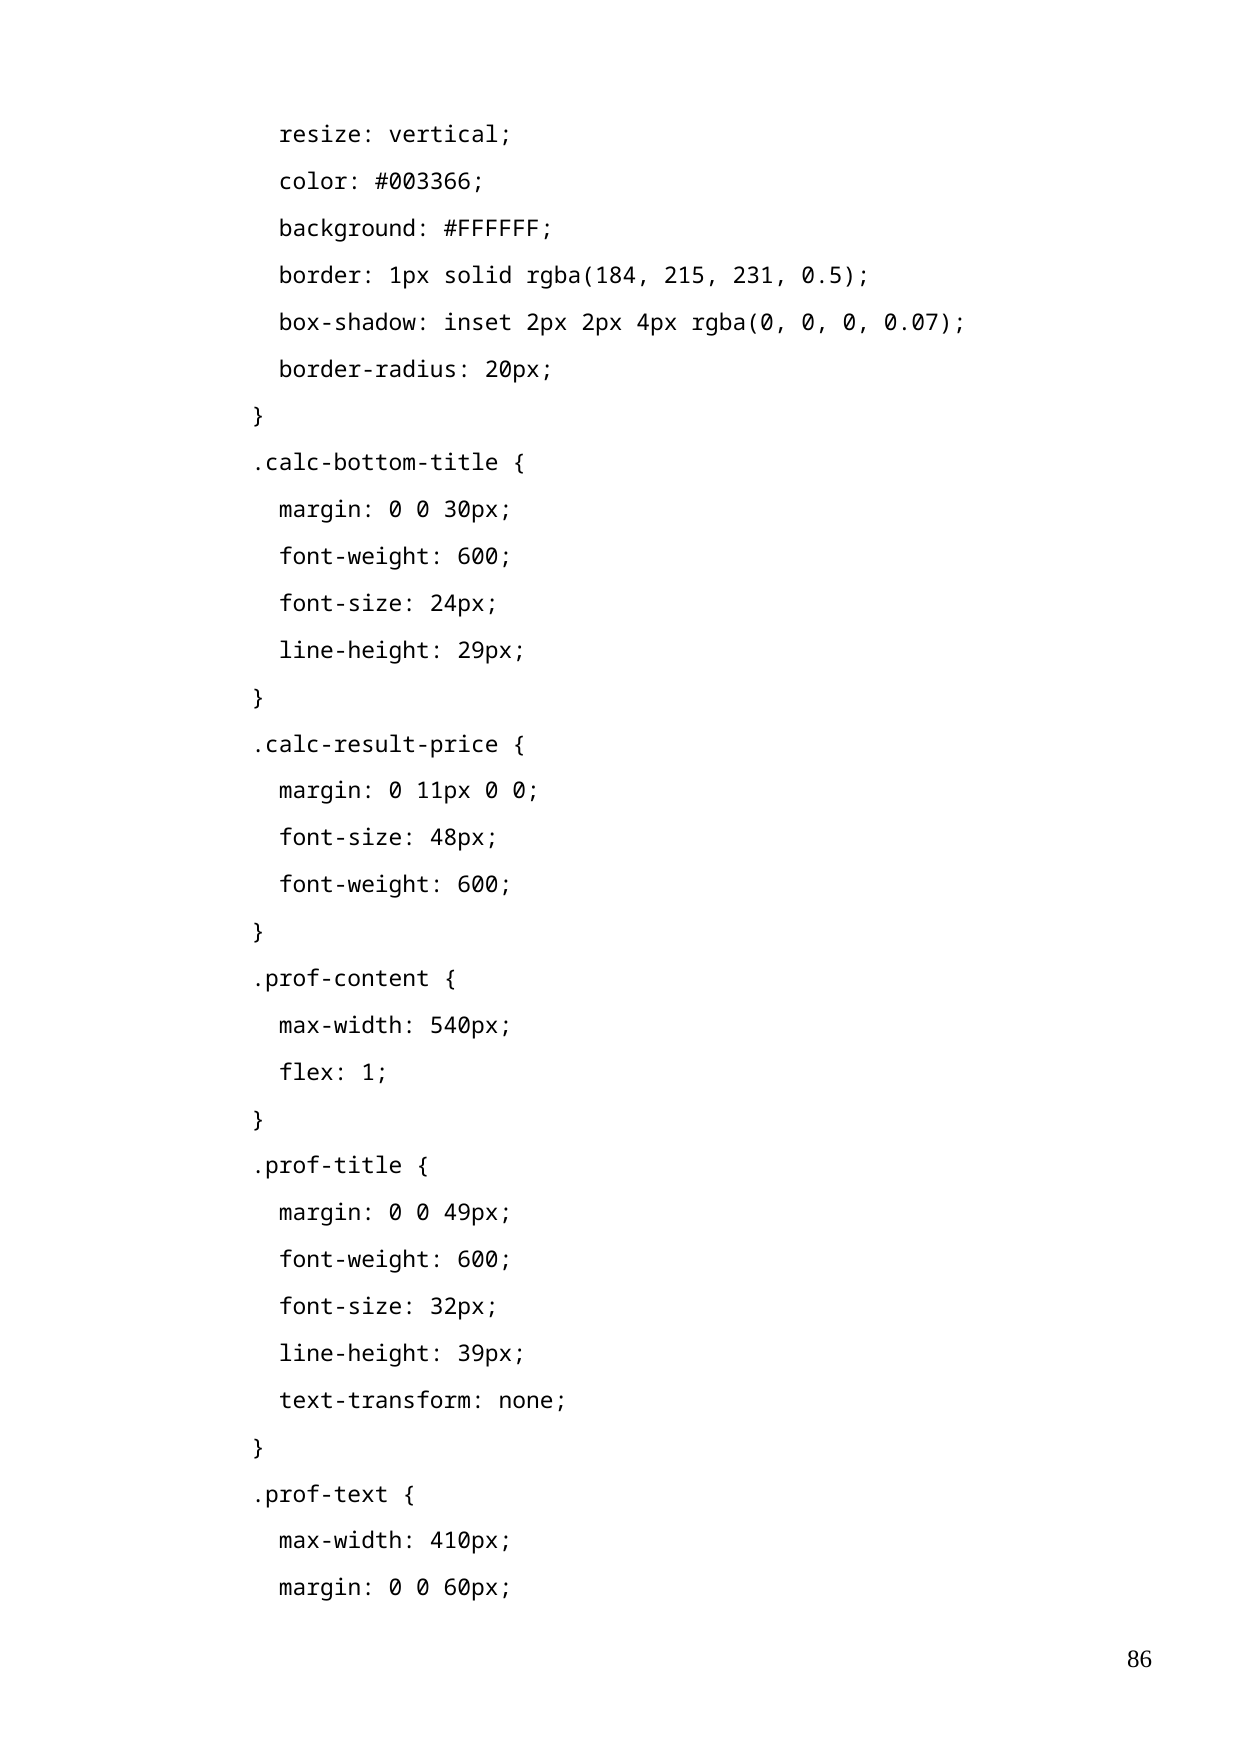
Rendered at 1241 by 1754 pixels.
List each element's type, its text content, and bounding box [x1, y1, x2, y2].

text } [177, 399, 1152, 431]
text .prof-text { [177, 1477, 1152, 1509]
text } [177, 1102, 1152, 1134]
text max-width: 540px; [177, 1009, 1152, 1040]
text background: #FFFFFF; [177, 212, 1152, 243]
text box-shadow: inset 2px 2px 4px rgba(0, 0, 0, 0.07); [177, 306, 1152, 337]
text font-weight: 600; [177, 540, 1152, 571]
text font-size: 24px; [177, 587, 1152, 618]
text .calc-result-price { [177, 727, 1152, 759]
text color: #003366; [177, 165, 1152, 196]
text font-weight: 600; [177, 1243, 1152, 1274]
text } [177, 1431, 1152, 1462]
text border: 1px solid rgba(184, 215, 231, 0.5); [177, 259, 1152, 290]
text flex: 1; [177, 1056, 1152, 1087]
text margin: 0 0 49px; [177, 1196, 1152, 1227]
text margin: 0 11px 0 0; [177, 774, 1152, 806]
text font-size: 32px; [177, 1290, 1152, 1321]
text resize: vertical; [177, 118, 1152, 149]
text } [177, 915, 1152, 946]
text .calc-bottom-title { [177, 446, 1152, 477]
text border-radius: 20px; [177, 352, 1152, 384]
text max-width: 410px; [177, 1524, 1152, 1556]
text } [177, 681, 1152, 712]
text .prof-title { [177, 1149, 1152, 1181]
text margin: 0 0 60px; [177, 1571, 1152, 1602]
text line-height: 29px; [177, 634, 1152, 665]
text font-size: 48px; [177, 821, 1152, 852]
text .prof-content { [177, 962, 1152, 993]
text font-weight: 600; [177, 868, 1152, 899]
text line-height: 39px; [177, 1337, 1152, 1368]
text text-transform: none; [177, 1384, 1152, 1415]
text margin: 0 0 30px; [177, 493, 1152, 524]
